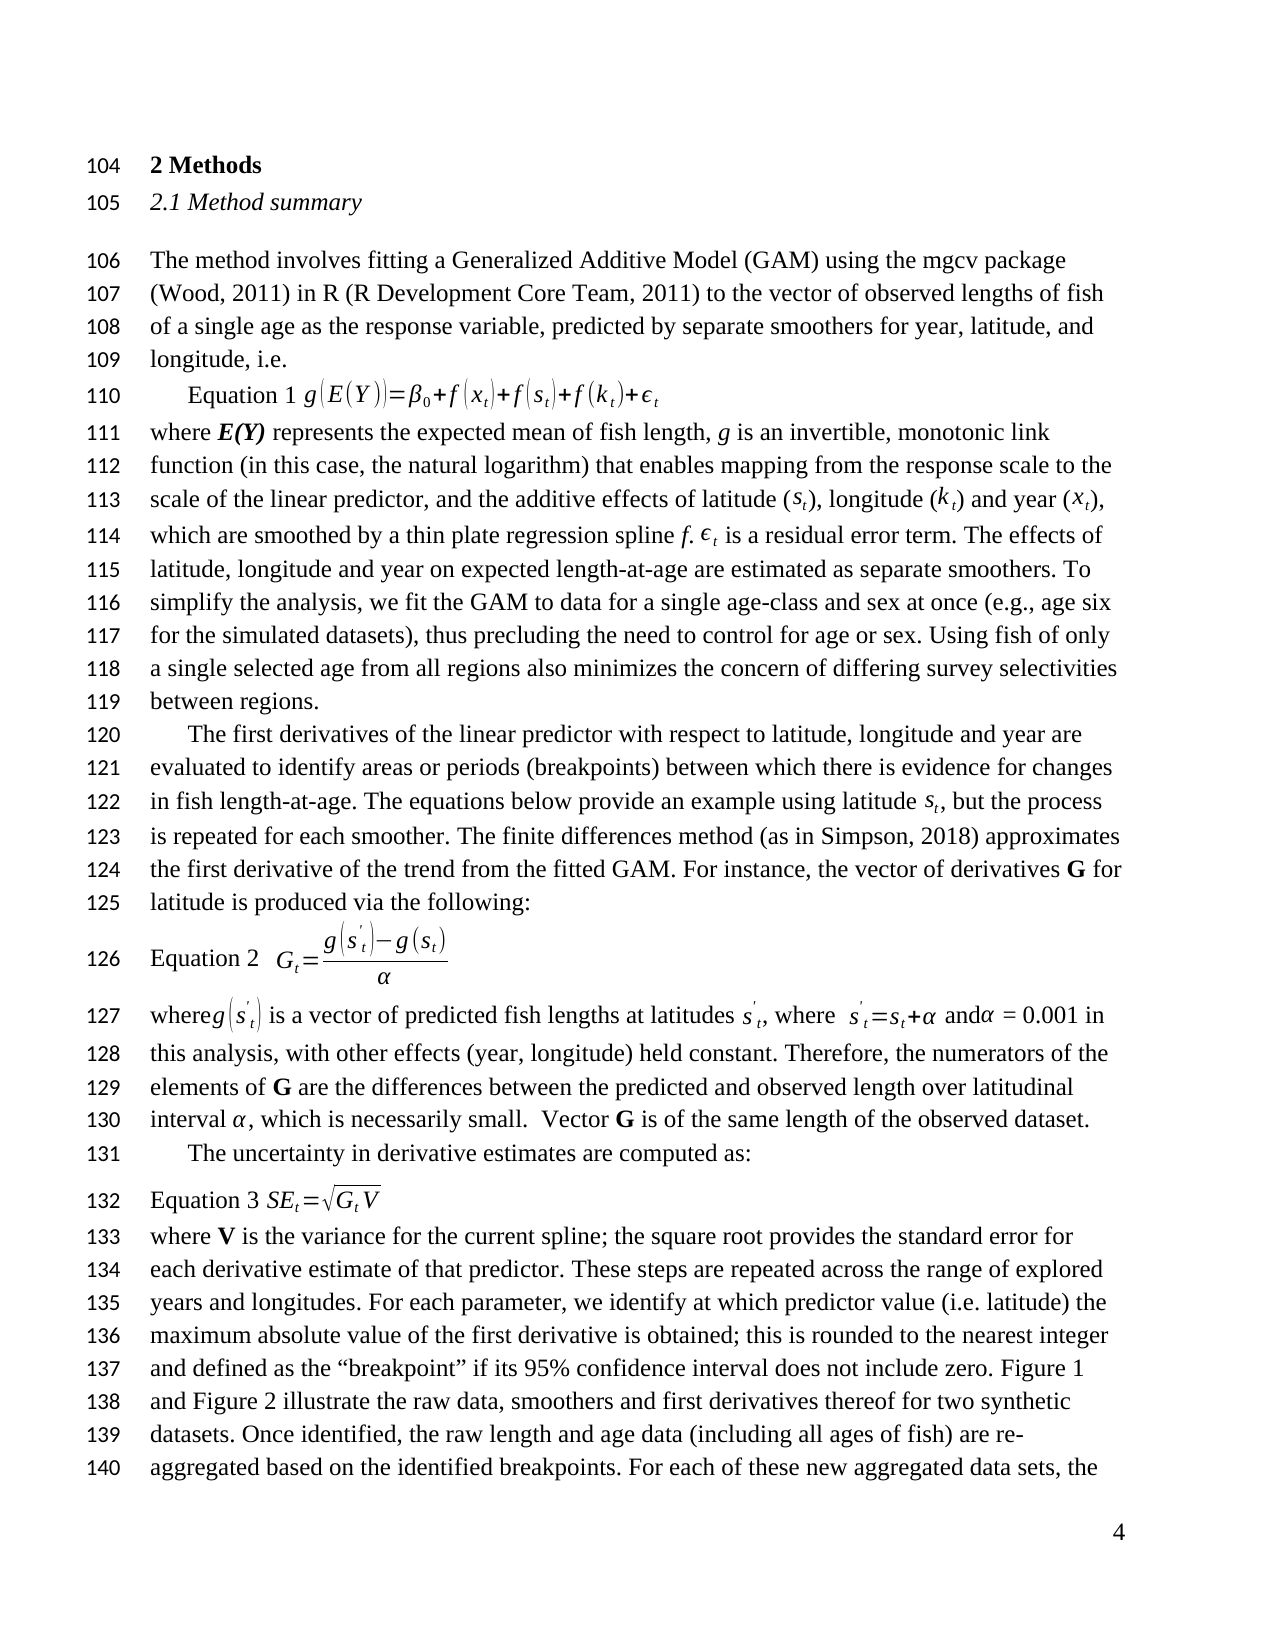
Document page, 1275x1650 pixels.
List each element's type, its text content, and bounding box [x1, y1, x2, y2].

text Equation 1 [150, 377, 1125, 412]
text where E(Y) represents the expected mean of fish length, g is an invertible, monotonic link function (in this case, the natural logarithm) that enables mapping from the response scale to the scale of the linear predictor, and the additive effects of latitude (), longitude () and year (), which are smoothed by a thin plate regression spline f. is a residual error term. The effects of latitude, longitude and year on expected length-at-age are estimated as separate smoothers. To simplify the analysis, we fit the GAM to data for a single age-class and sex at once (e.g., age six for the simulated datasets), thus precluding the need to control for age or sex. Using fish of only a single selected age from all regions also minimizes the concern of differing survey selectivities between regions. [150, 417, 1125, 715]
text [150, 1221, 1125, 1481]
text The method involves fitting a Generalized Additive Model (GAM) using the mgcv package (Wood, 2011) in R (R Development Core Team, 2011) to the vector of observed lengths of fish of a single age as the response variable, predicted by separate smoothers for year, latitude, and longitude, i.e. [150, 245, 1125, 373]
text The first derivatives of the linear predictor with respect to latitude, longitude and year are evaluated to identify areas or periods (breakpoints) between which there is evidence for changes in fish length-at-age. The equations below provide an example using latitude , but the process is repeated for each smoother. The finite differences method (as in Simpson, 2018) approximates the first derivative of the trend from the fitted GAM. For instance, the vector of derivatives G for latitude is produced via the following: [150, 719, 1125, 916]
subtitle 2 Methods [150, 150, 1125, 179]
text Equation 3 [150, 1183, 1125, 1217]
text Equation 2 [150, 920, 1125, 990]
subtitle 2.1 Method summary [150, 187, 1125, 216]
text The uncertainty in derivative estimates are computed as: [150, 1138, 1125, 1166]
text where is a vector of predicted fish lengths at latitudes , where and = 0.001 in this analysis, with other effects (year, longitude) held constant. Therefore, the numerators of the elements of G are the differences between the predicted and observed length over latitudinal interval , which is necessarily small. Vector G is of the same length of the observed dataset. [150, 996, 1125, 1133]
